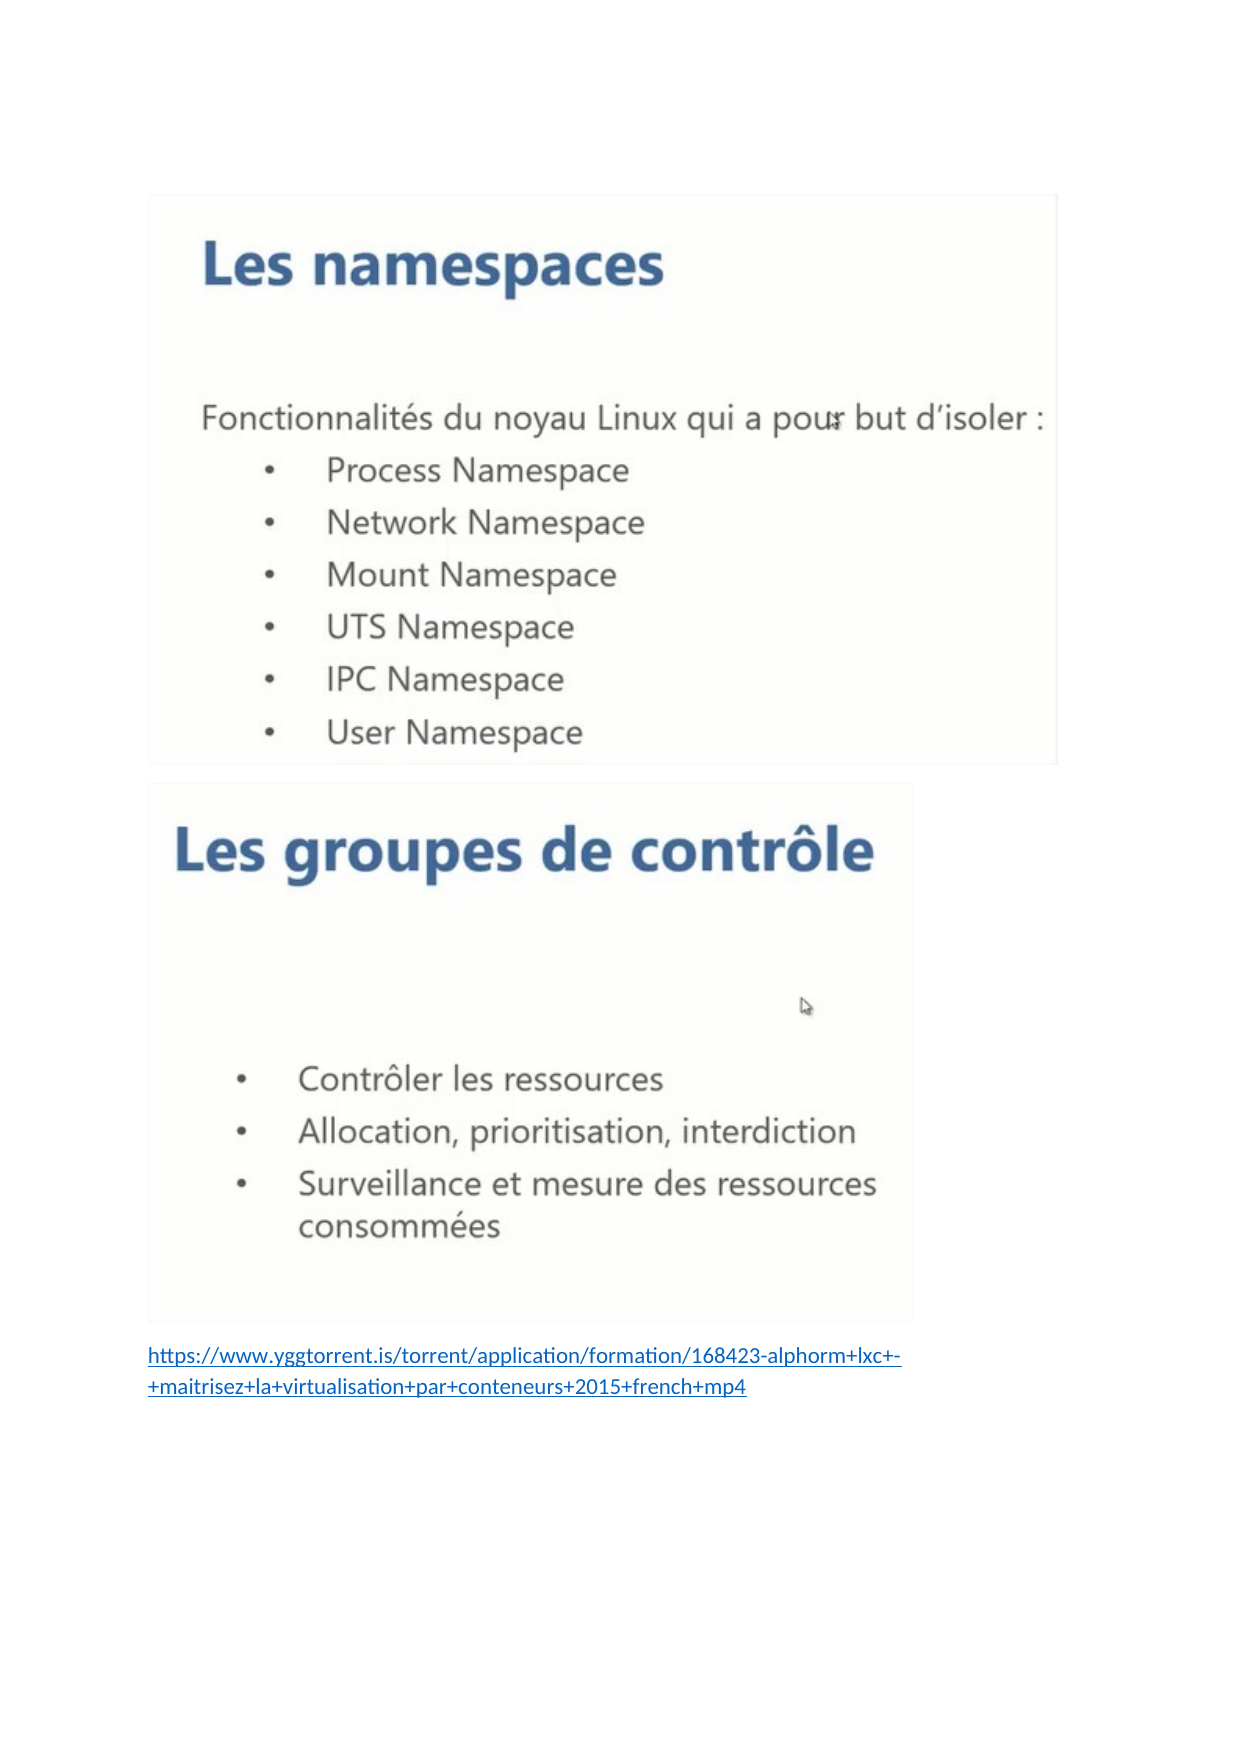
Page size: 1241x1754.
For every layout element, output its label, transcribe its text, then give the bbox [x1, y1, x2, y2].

picture [147, 194, 1059, 765]
picture [147, 783, 914, 1323]
text https://www.yggtorrent.is/torrent/application/formation/168423-alphorm+lxc+-+maitrisez+la+virtualisation+par+conteneurs+2015+french+mp4 [148, 1342, 1093, 1400]
